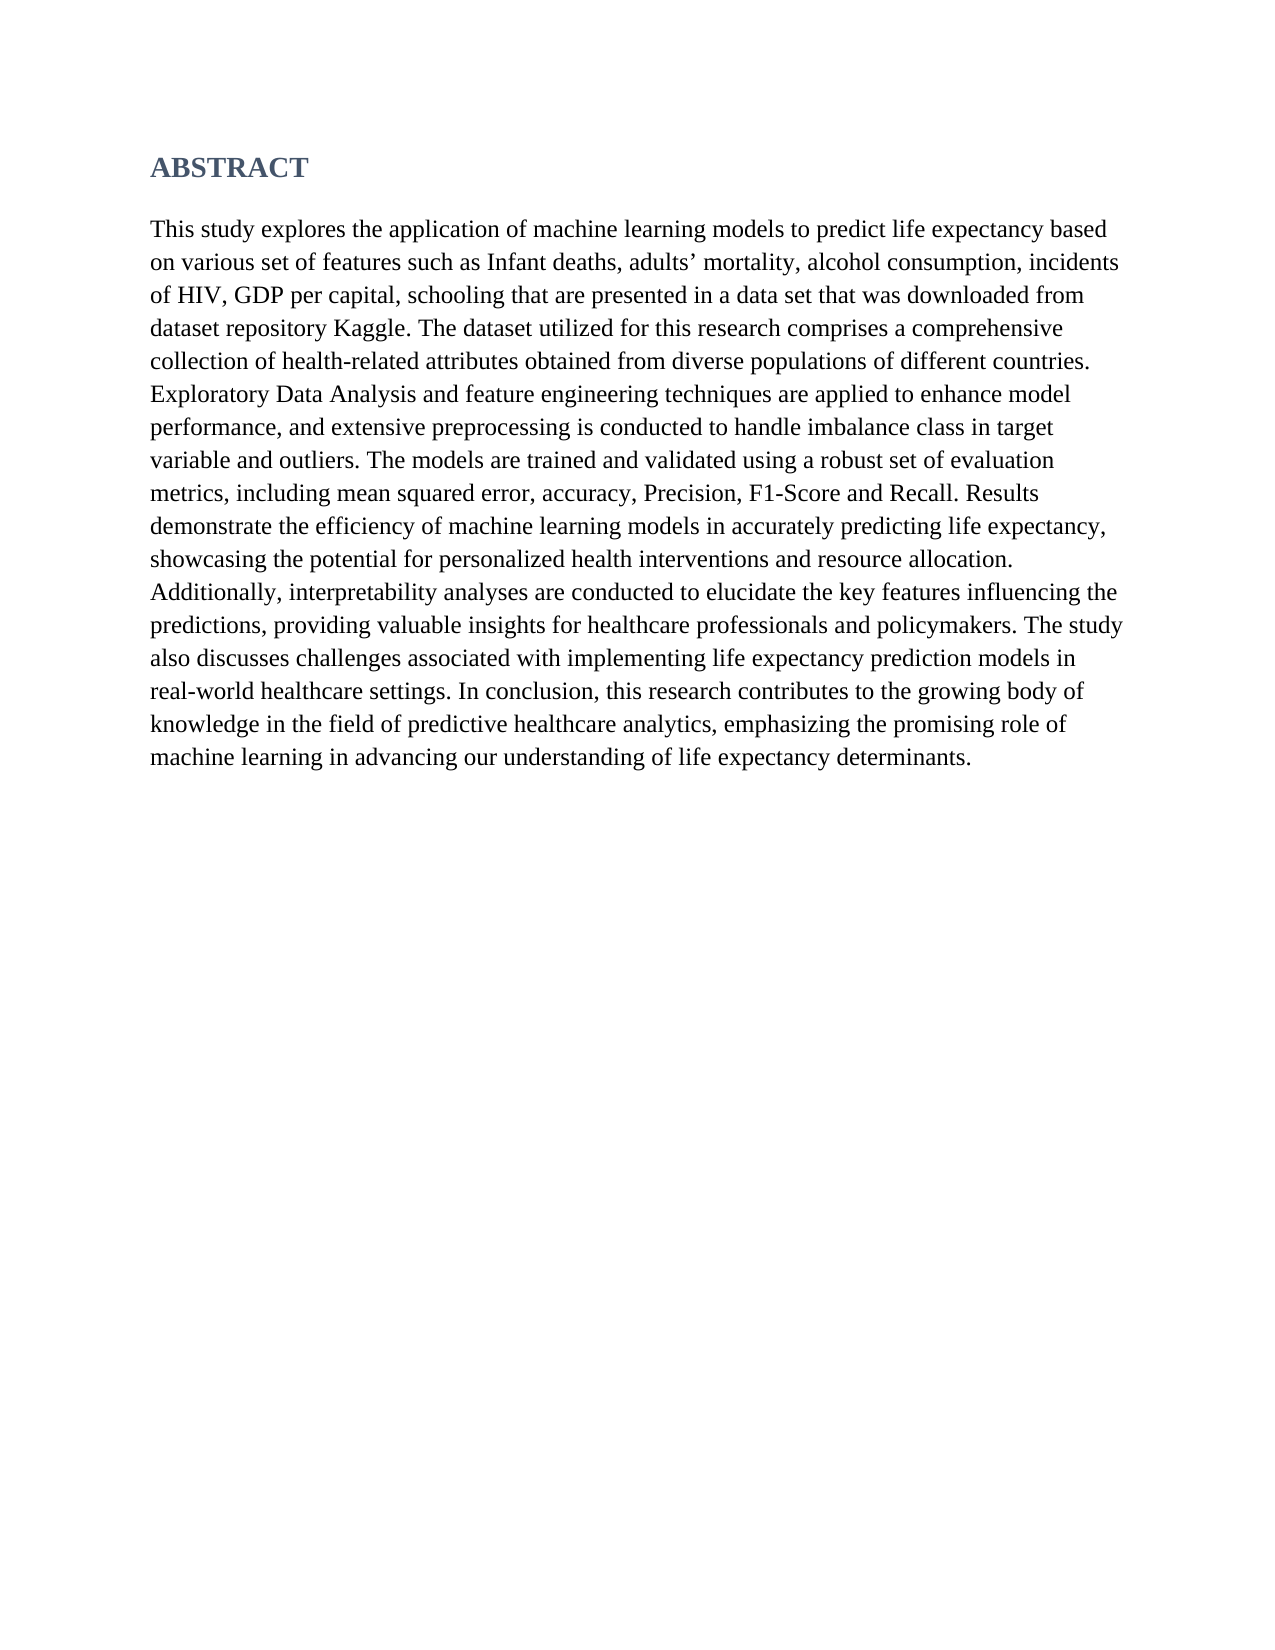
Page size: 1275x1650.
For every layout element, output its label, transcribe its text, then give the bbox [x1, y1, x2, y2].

text ABSTRACT [150, 150, 1125, 183]
text This study explores the application of machine learning models to predict life expectancy based on various set of features such as Infant deaths, adults’ mortality, alcohol consumption, incidents of HIV, GDP per capital, schooling that are presented in a data set that was downloaded from dataset repository Kaggle. The dataset utilized for this research comprises a comprehensive collection of health-related attributes obtained from diverse populations of different countries. Exploratory Data Analysis and feature engineering techniques are applied to enhance model performance, and extensive preprocessing is conducted to handle imbalance class in target variable and outliers. The models are trained and validated using a robust set of evaluation metrics, including mean squared error, accuracy, Precision, F1-Score and Recall. Results demonstrate the efficiency of machine learning models in accurately predicting life expectancy, showcasing the potential for personalized health interventions and resource allocation. Additionally, interpretability analyses are conducted to elucidate the key features influencing the predictions, providing valuable insights for healthcare professionals and policymakers. The study also discusses challenges associated with implementing life expectancy prediction models in real-world healthcare settings. In conclusion, this research contributes to the growing body of knowledge in the field of predictive healthcare analytics, emphasizing the promising role of machine learning in advancing our understanding of life expectancy determinants. [150, 214, 1125, 771]
